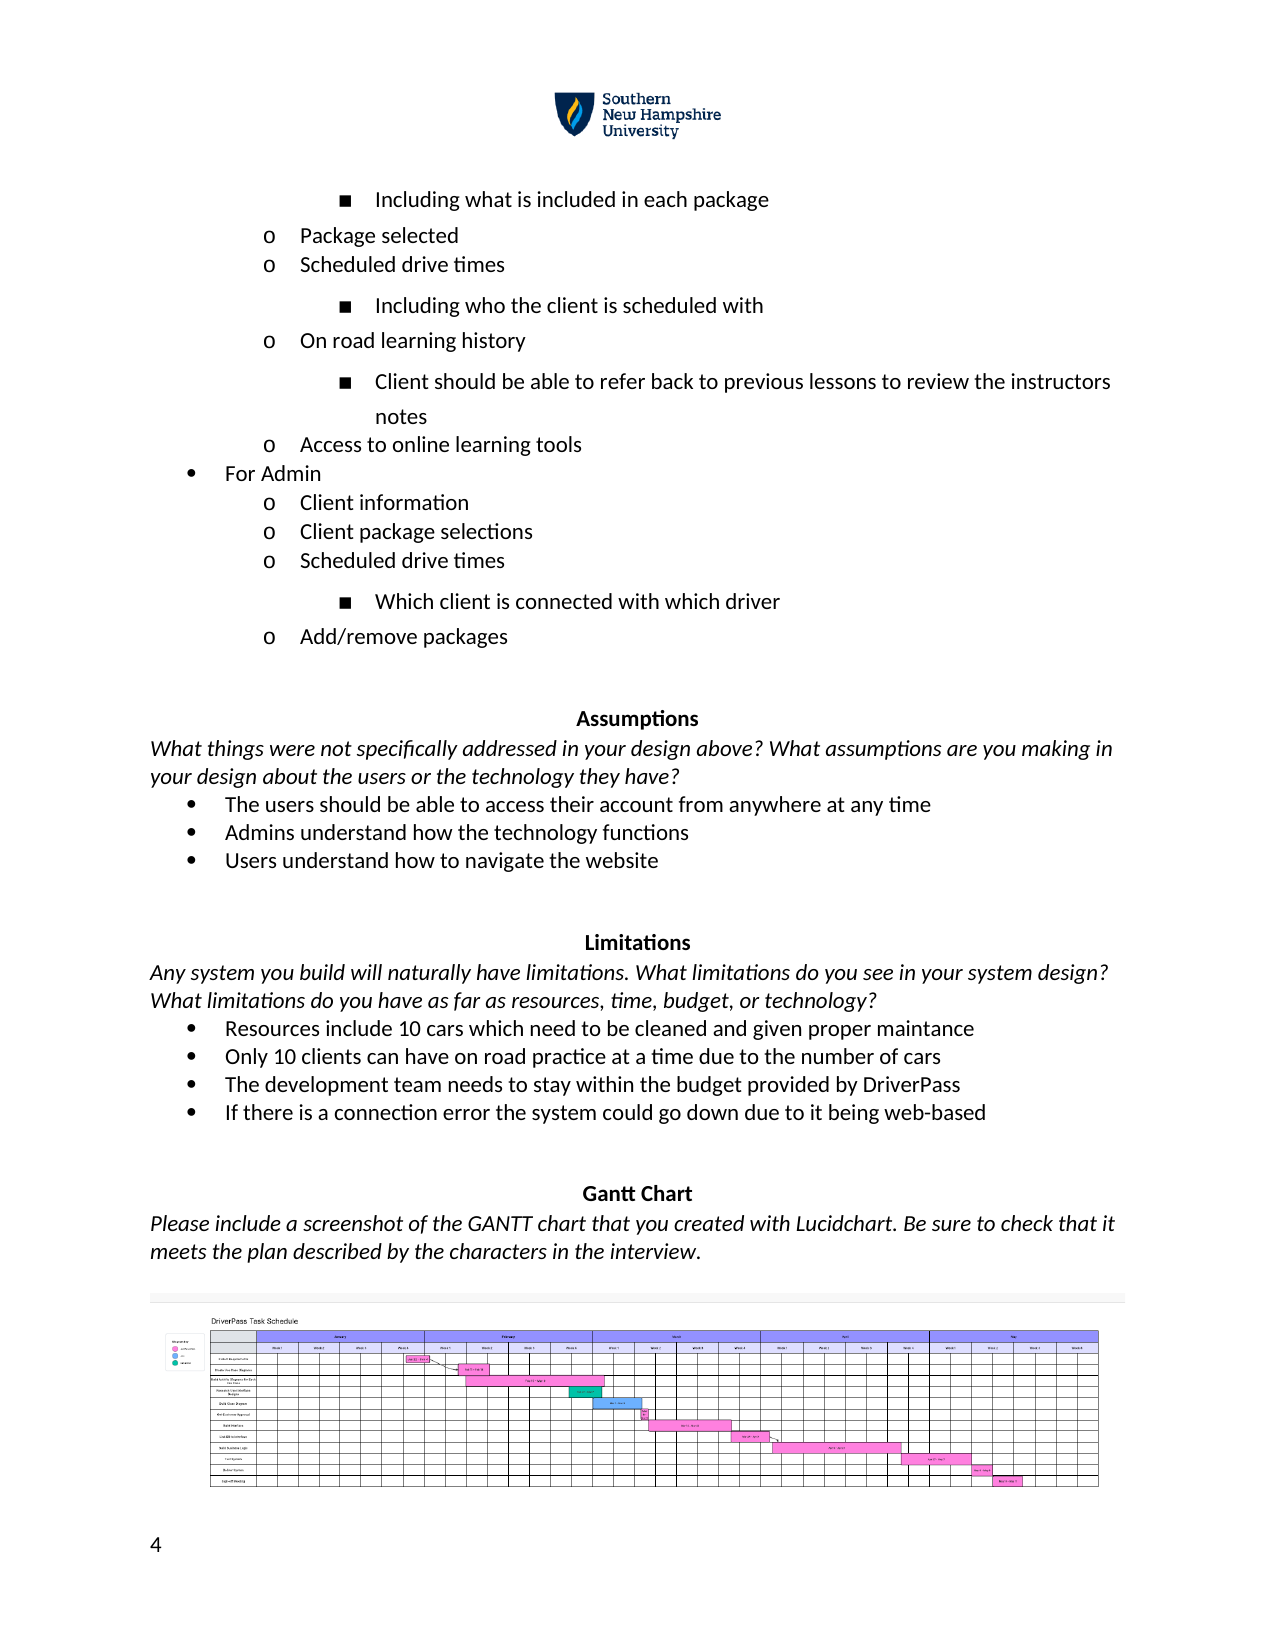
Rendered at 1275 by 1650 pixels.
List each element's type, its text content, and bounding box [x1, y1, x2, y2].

picture [150, 1293, 1125, 1493]
list On road learning history [262, 326, 1125, 355]
subtitle Gantt Chart [150, 1179, 1125, 1207]
list Resources include 10 cars which need to be cleaned and given proper maintance [187, 1014, 1125, 1042]
list Admins understand how the technology functions [187, 818, 1125, 847]
list The development team needs to stay within the budget provided by DriverPass [187, 1070, 1125, 1098]
subtitle Limitations [150, 928, 1125, 956]
text What things were not specifically addressed in your design above? What assumptions are you making in your design about the users or the technology they have? [150, 734, 1125, 791]
list The users should be able to access their account from anywhere at any time [187, 791, 1125, 818]
list Access to online learning tools [262, 430, 1125, 459]
list Package selected [262, 221, 1125, 250]
list Only 10 clients can have on road practice at a time due to the number of cars [187, 1042, 1125, 1070]
list Including what is included in each package [337, 174, 1125, 221]
list Which client is connected with which driver [337, 575, 1125, 622]
text Please include a screenshot of the GANTT chart that you created with Lucidchart. Be sure to check that it meets the plan described by the characters in the interview. [150, 1209, 1125, 1265]
text Any system you build will naturally have limitations. What limitations do you see in your system design? What limitations do you have as far as resources, time, budget, or technology? [150, 958, 1125, 1014]
list For Admin [187, 459, 1125, 488]
list Scheduled drive times [262, 250, 1125, 279]
subtitle Assumptions [150, 704, 1125, 732]
list Add/remove packages [262, 622, 1125, 651]
list Client package selections [262, 517, 1125, 546]
picture [546, 75, 729, 154]
list Including who the client is scheduled with [337, 279, 1125, 326]
list Client should be able to refer back to previous lessons to review the instructors notes [337, 355, 1125, 430]
list If there is a connection error the system could go down due to it being web-based [187, 1098, 1125, 1126]
list Scheduled drive times [262, 546, 1125, 575]
list Users understand how to navigate the website [187, 847, 1125, 874]
list Client information [262, 488, 1125, 517]
